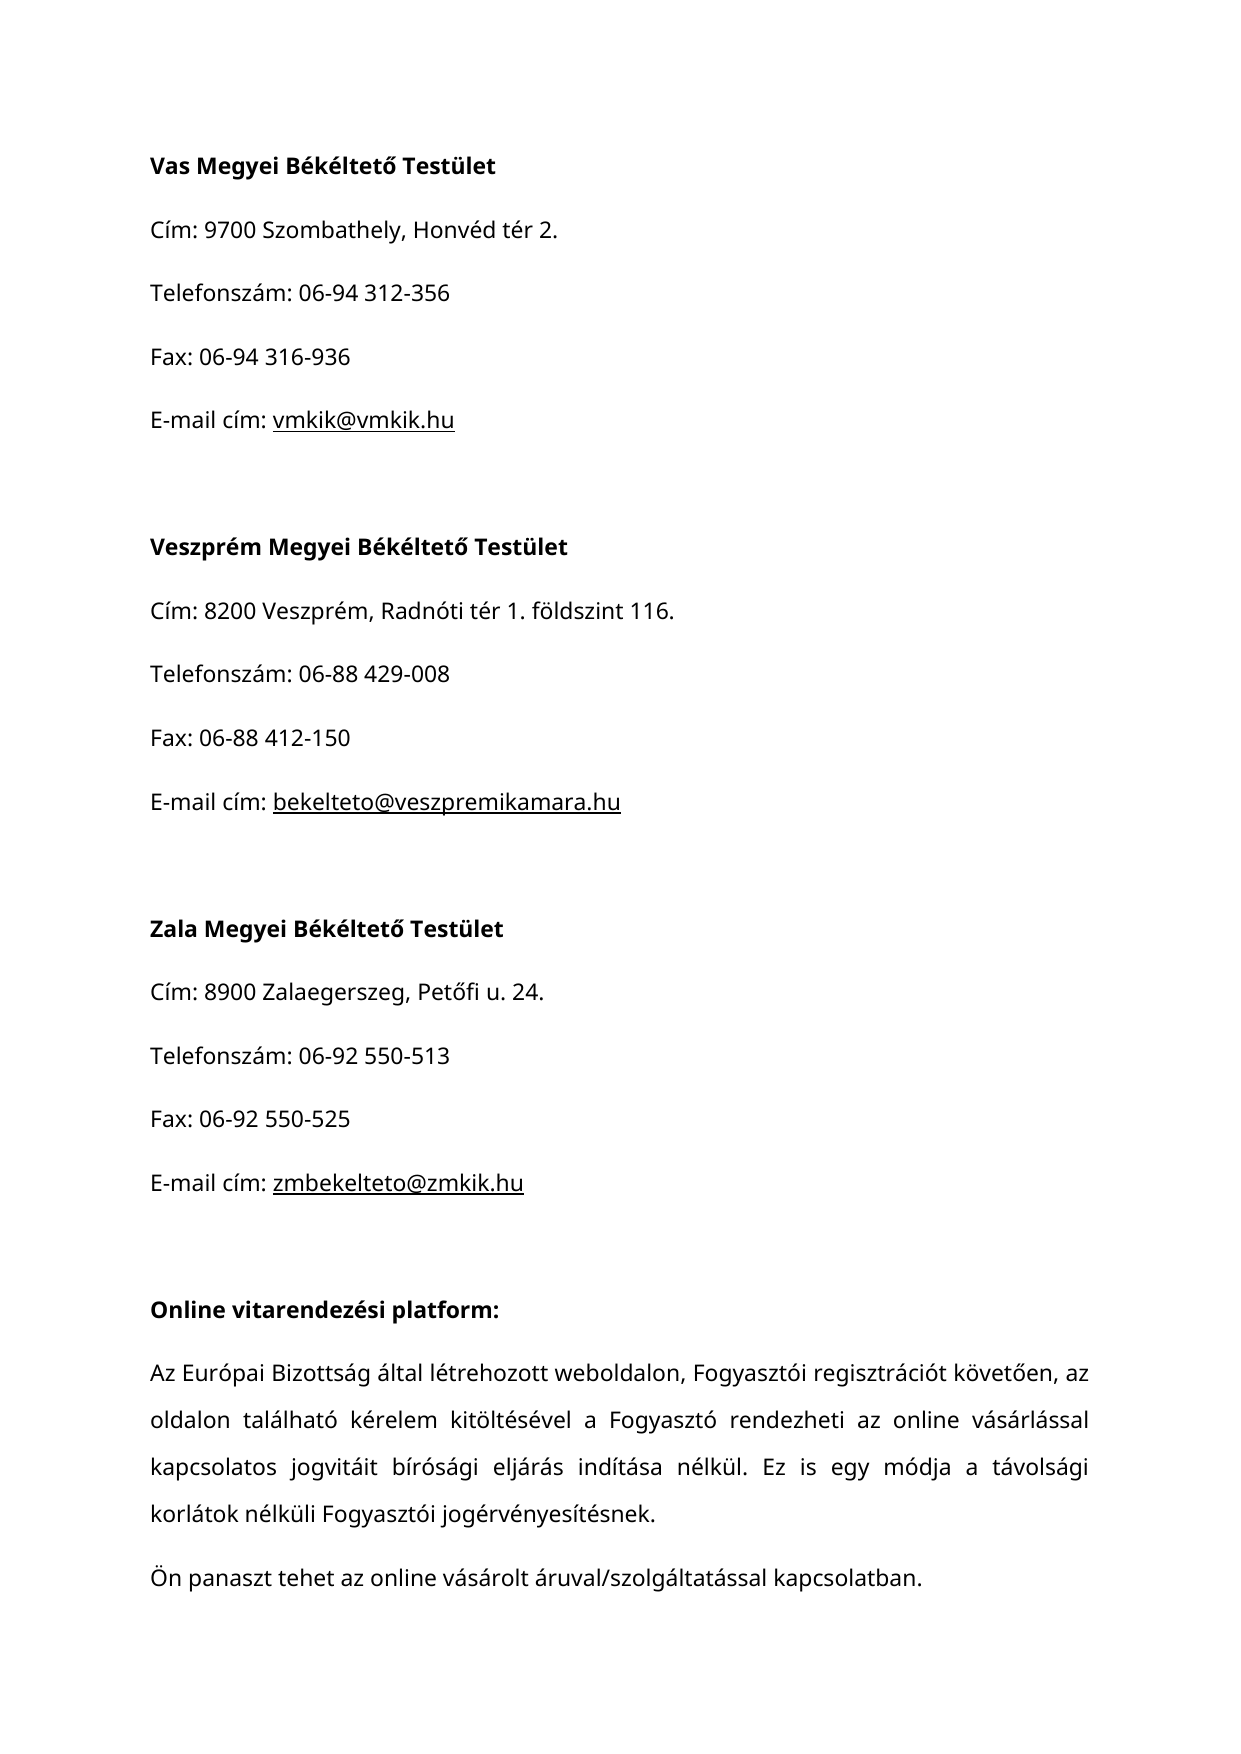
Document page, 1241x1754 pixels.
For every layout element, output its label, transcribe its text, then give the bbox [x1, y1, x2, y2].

text E-mail cím: zmbekelteto@zmkik.hu [150, 1167, 1090, 1198]
text Fax: 06-88 412-150 [150, 722, 1090, 753]
text Fax: 06-92 550-525 [150, 1103, 1090, 1134]
text Telefonszám: 06-94 312-356 [150, 277, 1090, 308]
text Cím: 8900 Zalaegerszeg, Petőfi u. 24. [150, 976, 1090, 1007]
text Telefonszám: 06-88 429-008 [150, 658, 1090, 689]
text E-mail cím: vmkik@vmkik.hu [150, 404, 1090, 435]
text Ön panaszt tehet az online vásárolt áruval/szolgáltatással kapcsolatban. [150, 1561, 1090, 1593]
text Veszprém Megyei Békéltető Testület [150, 531, 1090, 562]
text Vas Megyei Békéltető Testület [150, 150, 1090, 181]
text Fax: 06-94 316-936 [150, 341, 1090, 372]
text Cím: 8200 Veszprém, Radnóti tér 1. földszint 116. [150, 595, 1090, 626]
text Telefonszám: 06-92 550-513 [150, 1039, 1090, 1071]
text Az Európai Bizottság által létrehozott weboldalon, Fogyasztói regisztrációt követően, az oldalon található kérelem kitöltésével a Fogyasztó rendezheti az online vásárlással kapcsolatos jogvitáit bírósági eljárás indítása nélkül. Ez is egy módja a távolsági korlátok nélküli Fogyasztói jogérvényesítésnek. [150, 1357, 1090, 1529]
text Cím: 9700 Szombathely, Honvéd tér 2. [150, 213, 1090, 245]
text Online vitarendezési platform: [150, 1294, 1090, 1325]
text E-mail cím: bekelteto@veszpremikamara.hu [150, 785, 1090, 817]
text Zala Megyei Békéltető Testület [150, 912, 1090, 944]
